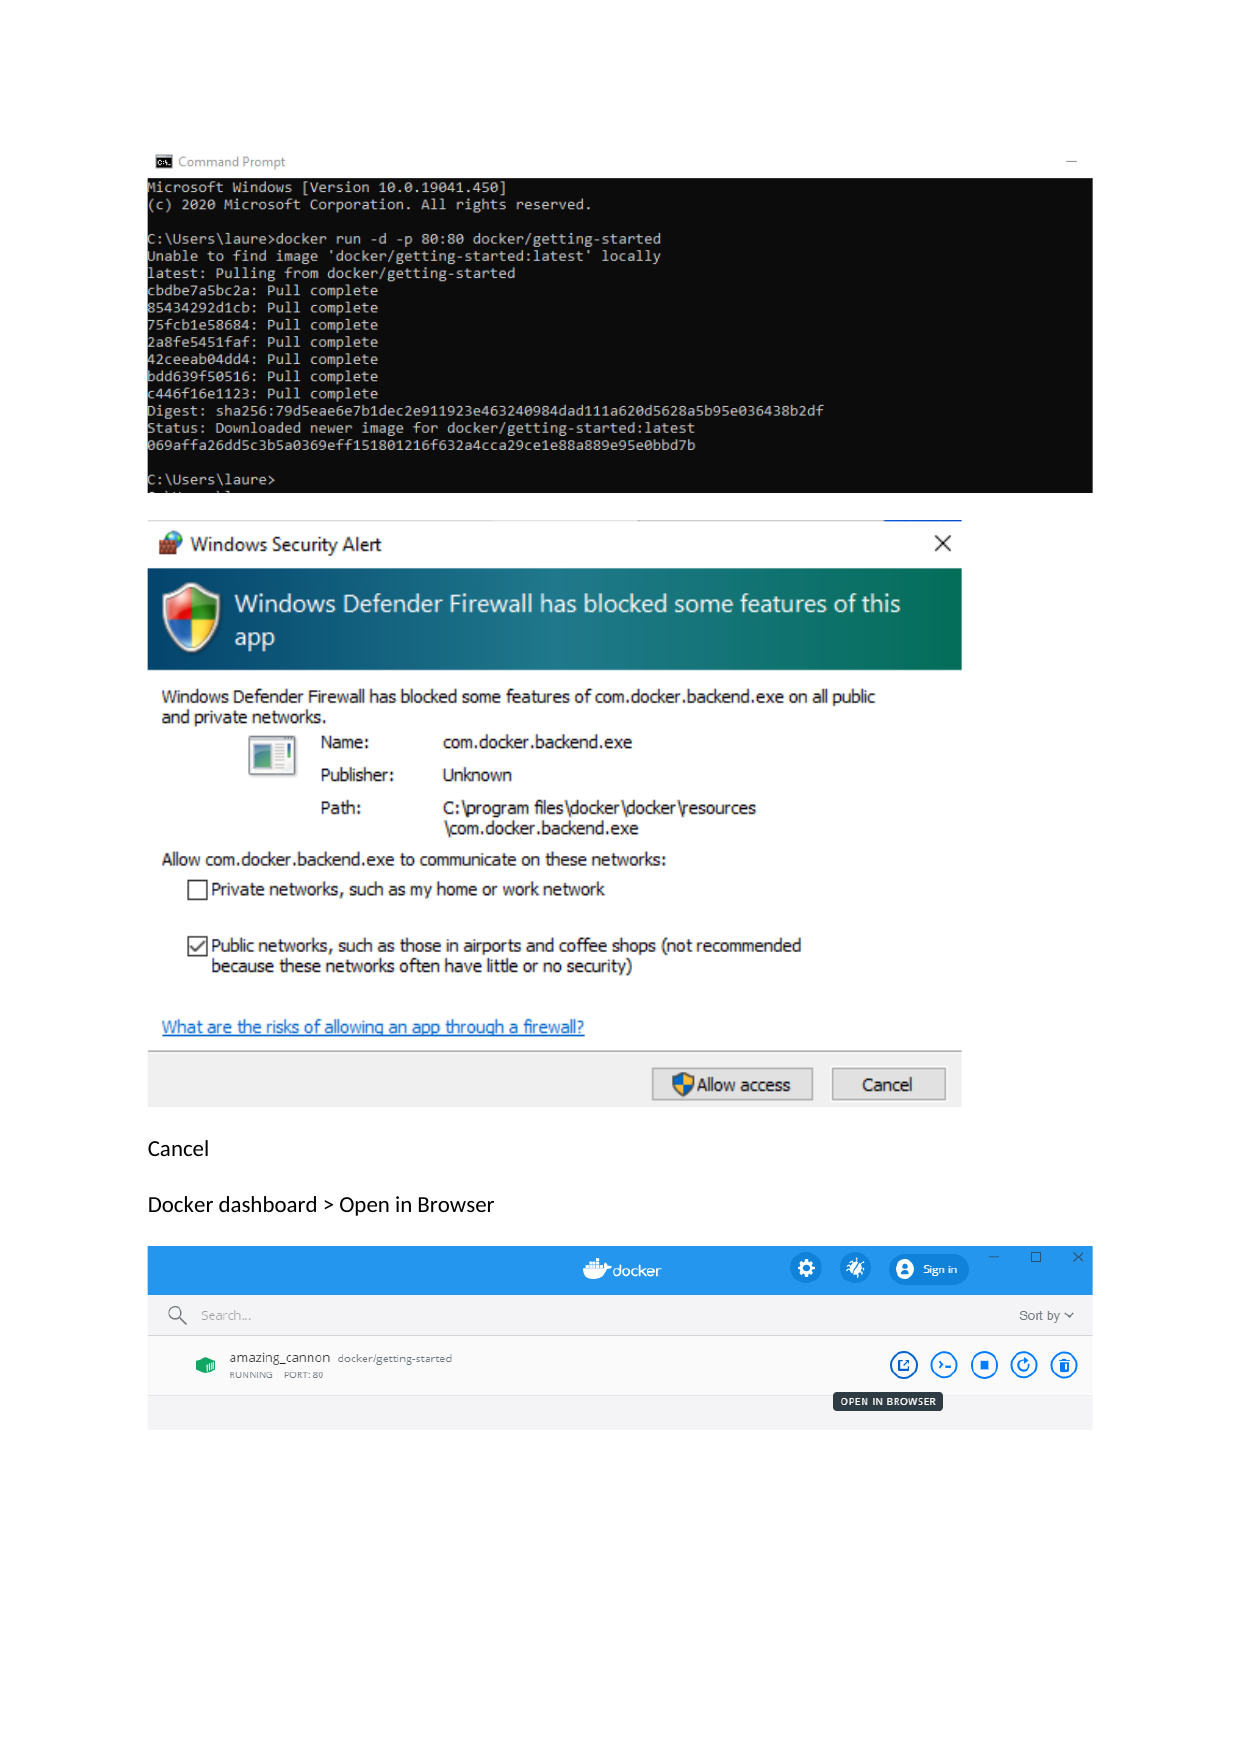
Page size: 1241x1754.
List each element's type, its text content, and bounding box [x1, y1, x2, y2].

text Docker dashboard > Open in Browser [148, 1190, 1093, 1218]
picture [147, 147, 1093, 493]
picture [147, 1246, 1093, 1430]
picture [147, 520, 962, 1107]
text Cancel [148, 1134, 1093, 1162]
